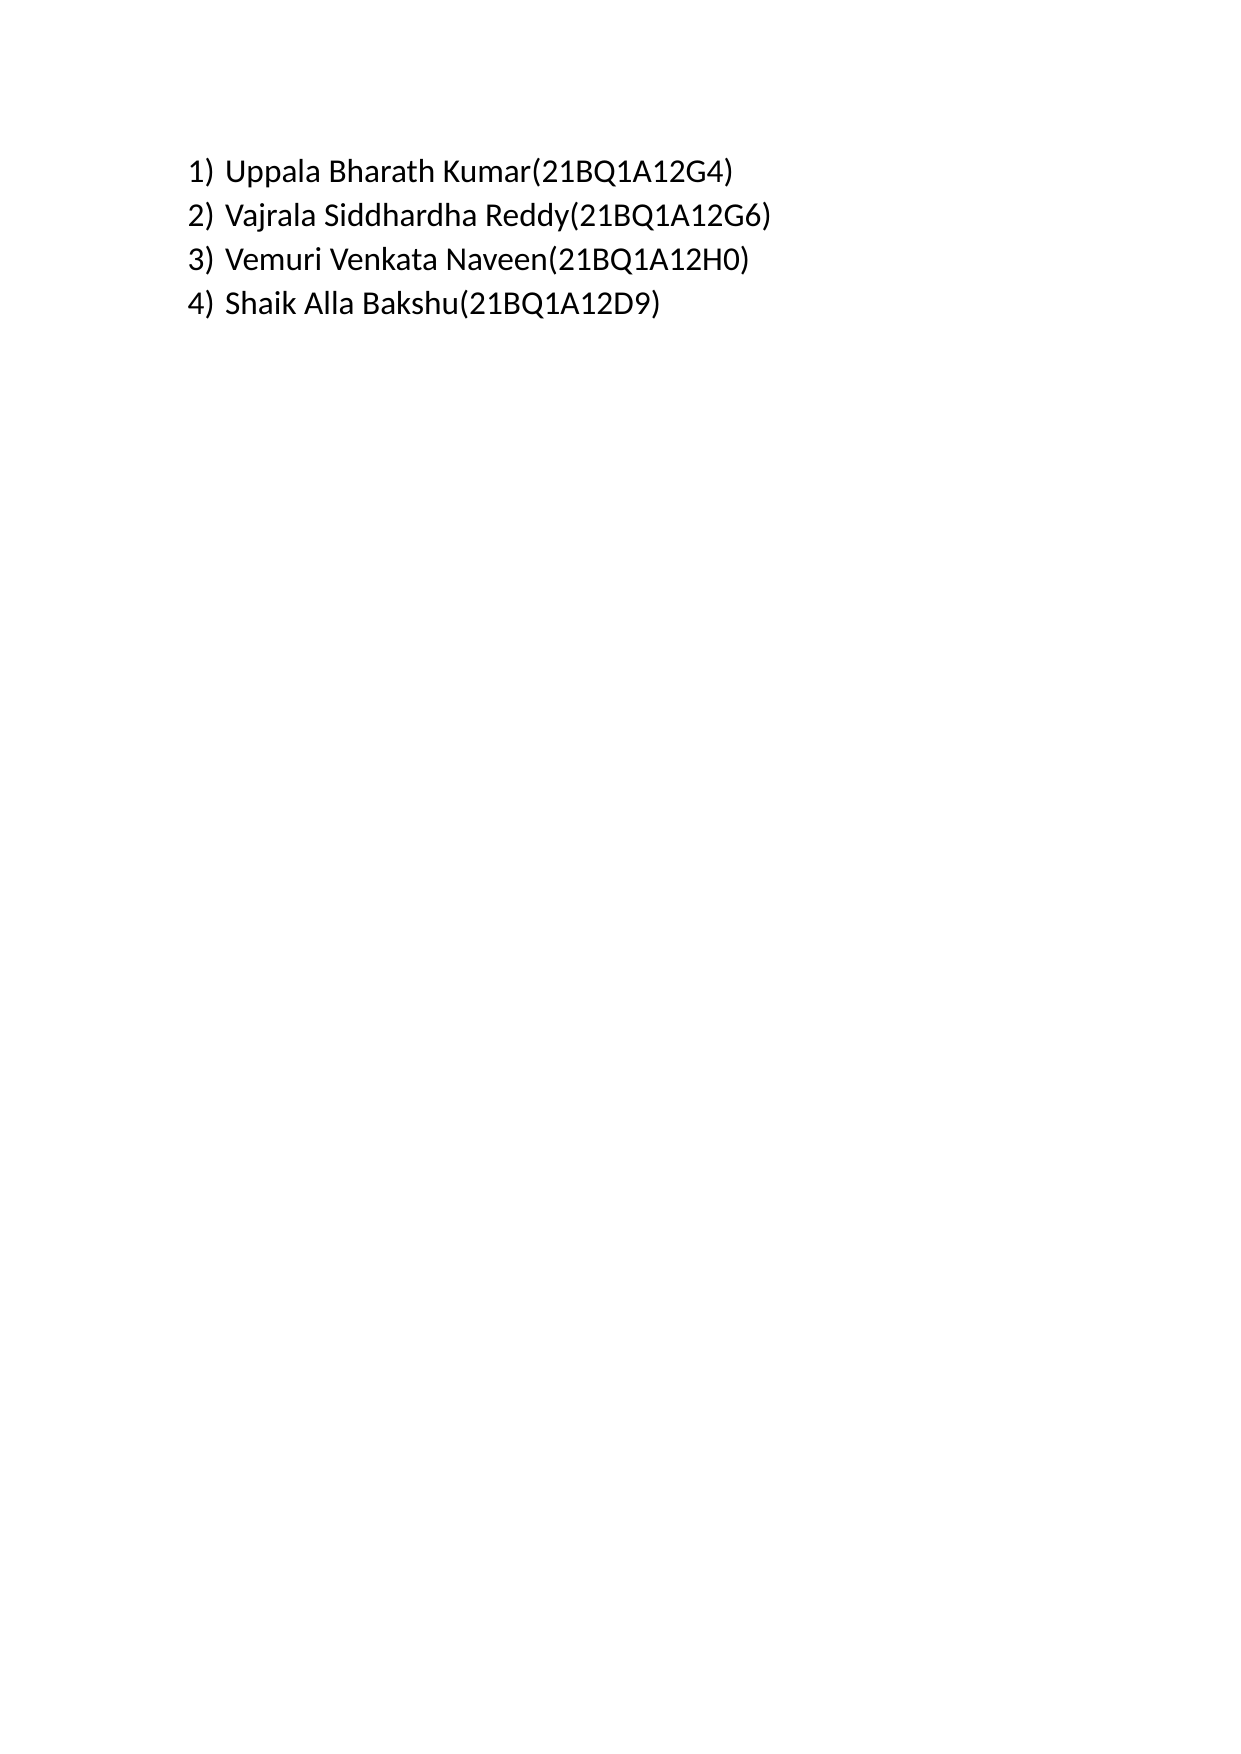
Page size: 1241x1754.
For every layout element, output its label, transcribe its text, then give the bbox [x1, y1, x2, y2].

list Vajrala Siddhardha Reddy(21BQ1A12G6) [187, 194, 1090, 235]
list Shaik Alla Bakshu(21BQ1A12D9) [187, 282, 1090, 323]
list Uppala Bharath Kumar(21BQ1A12G4) [187, 150, 1090, 191]
list Vemuri Venkata Naveen(21BQ1A12H0) [187, 238, 1090, 279]
